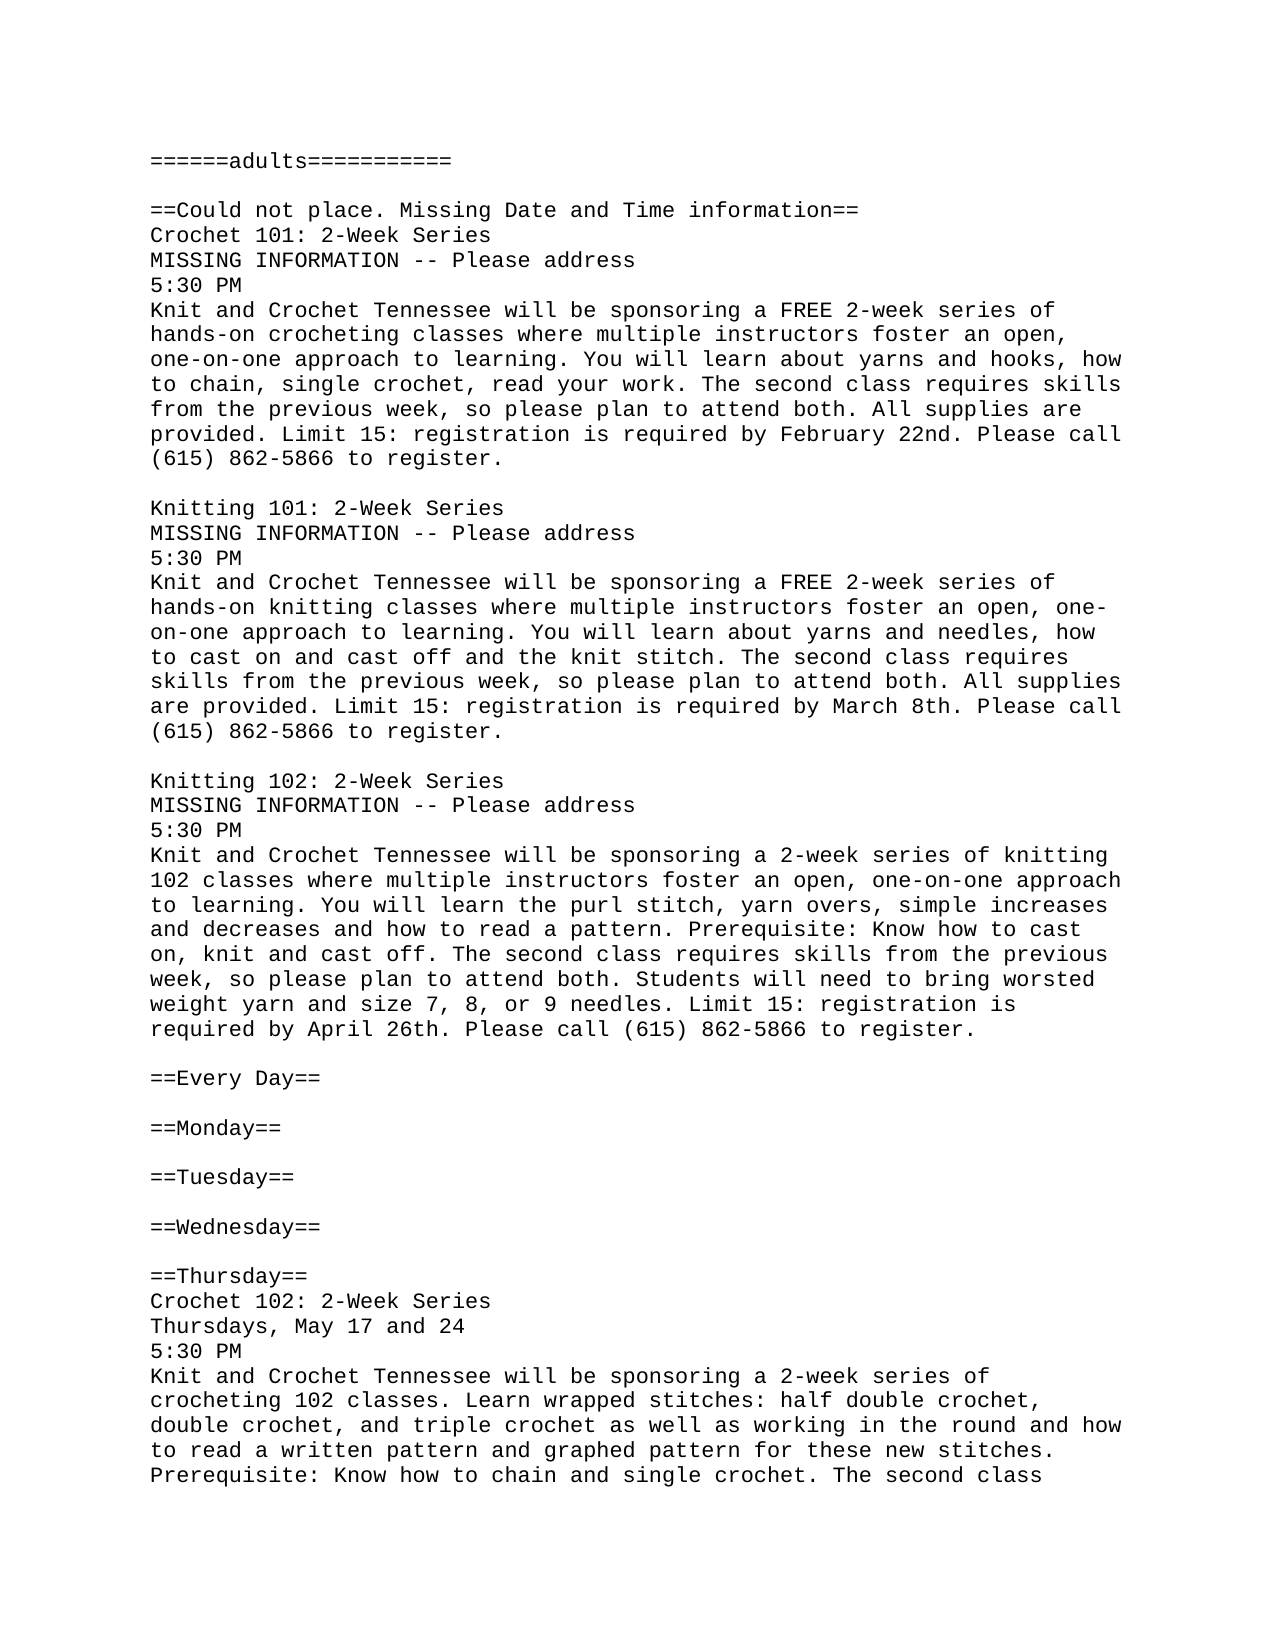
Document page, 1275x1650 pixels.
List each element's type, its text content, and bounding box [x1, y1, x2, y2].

text Knit and Crochet Tennessee will be sponsoring a FREE 2-week series of hands-on knitting classes where multiple instructors foster an open, one-on-one approach to learning. You will learn about yarns and needles, how to cast on and cast off and the knit stitch. The second class requires skills from the previous week, so please plan to attend both. All supplies are provided. Limit 15: registration is required by March 8th. Please call (615) 862-5866 to register. [150, 571, 1125, 745]
text MISSING INFORMATION -- Please address [150, 249, 1125, 274]
text 5:30 PM [150, 547, 1125, 571]
text Knit and Crochet Tennessee will be sponsoring a FREE 2-week series of hands-on crocheting classes where multiple instructors foster an open, one-on-one approach to learning. You will learn about yarns and hooks, how to chain, single crochet, read your work. The second class requires skills from the previous week, so please plan to attend both. All supplies are provided. Limit 15: registration is required by February 22nd. Please call (615) 862-5866 to register. [150, 299, 1125, 472]
text Crochet 101: 2-Week Series [150, 224, 1125, 249]
text ==Every Day== [150, 1067, 1125, 1092]
text Crochet 102: 2-Week Series [150, 1290, 1125, 1315]
text MISSING INFORMATION -- Please address [150, 794, 1125, 819]
text MISSING INFORMATION -- Please address [150, 522, 1125, 547]
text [150, 1365, 1125, 1489]
text Knitting 102: 2-Week Series [150, 770, 1125, 794]
text Knit and Crochet Tennessee will be sponsoring a 2-week series of knitting 102 classes where multiple instructors foster an open, one-on-one approach to learning. You will learn the purl stitch, yarn overs, simple increases and decreases and how to read a pattern. Prerequisite: Know how to cast on, knit and cast off. The second class requires skills from the previous week, so please plan to attend both. Students will need to bring worsted weight yarn and size 7, 8, or 9 needles. Limit 15: registration is required by April 26th. Please call (615) 862-5866 to register. [150, 844, 1125, 1042]
text ==Monday== [150, 1117, 1125, 1142]
text ======adults=========== [150, 150, 1125, 175]
text 5:30 PM [150, 1340, 1125, 1365]
text ==Thursday== [150, 1266, 1125, 1290]
text ==Tuesday== [150, 1166, 1125, 1191]
text ==Wednesday== [150, 1216, 1125, 1241]
text 5:30 PM [150, 819, 1125, 844]
text Thursdays, May 17 and 24 [150, 1315, 1125, 1340]
text ==Could not place. Missing Date and Time information== [150, 199, 1125, 224]
text 5:30 PM [150, 274, 1125, 299]
text Knitting 101: 2-Week Series [150, 497, 1125, 522]
